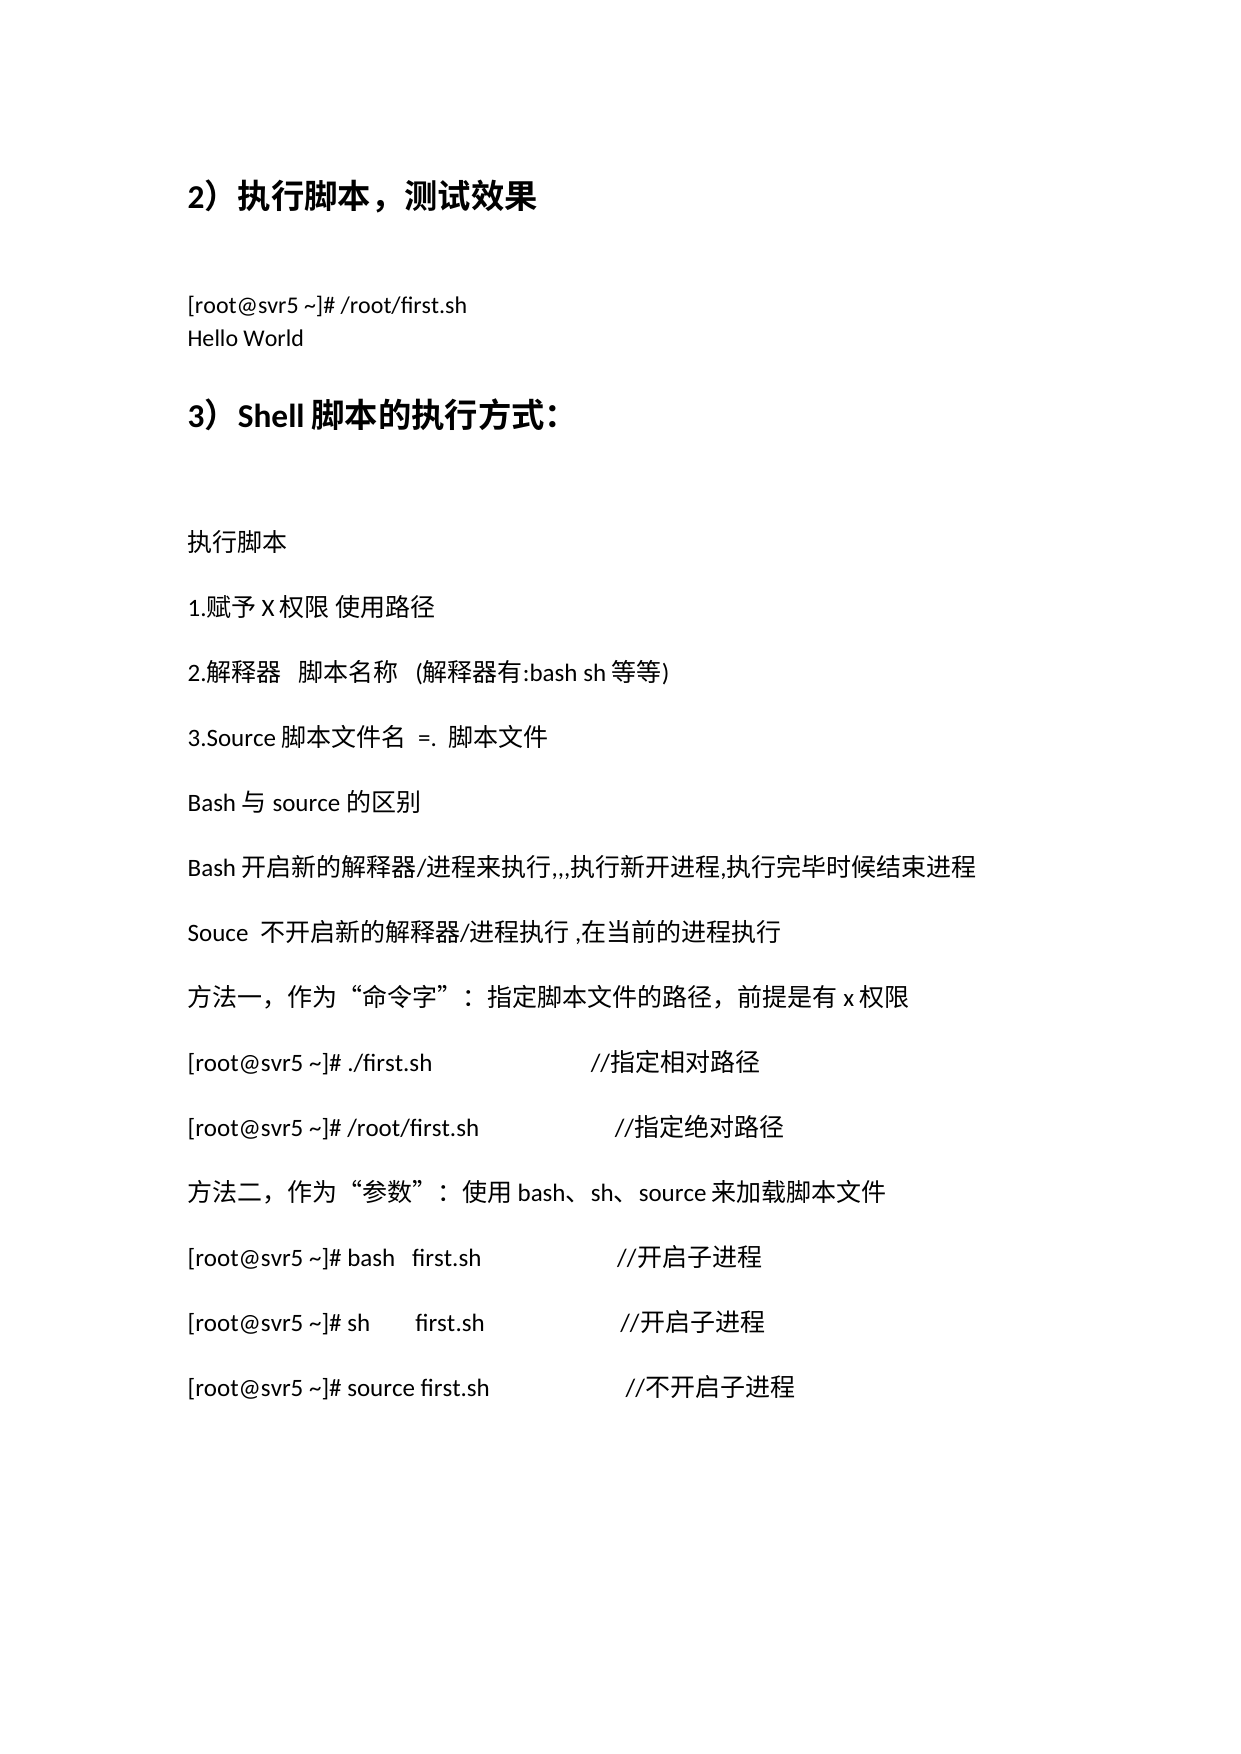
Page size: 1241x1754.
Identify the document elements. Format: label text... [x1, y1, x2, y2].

text Bash 与 source 的区别 [187, 768, 1053, 833]
subtitle Shell脚本的执行方式： [187, 381, 1053, 446]
text Hello World [187, 321, 1053, 354]
text Souce 不开启新的解释器/进程执行 ,在当前的进程执行 [187, 898, 1053, 963]
text 3.Source 脚本文件名 =. 脚本文件 [187, 703, 1053, 768]
text [root@svr5 ~]# ./first.sh //指定相对路径 [187, 1028, 1053, 1093]
text 执行脚本 [187, 508, 1053, 573]
text 方法二，作为“参数”：使用bash、sh、source来加载脚本文件 [187, 1158, 1053, 1223]
text [root@svr5 ~]# source first.sh //不开启子进程 [187, 1353, 1053, 1418]
text 1.赋予X权限 使用路径 [187, 573, 1053, 638]
text [root@svr5 ~]# bash first.sh //开启子进程 [187, 1223, 1053, 1288]
subtitle 2）执行脚本，测试效果 [187, 162, 1053, 227]
text [root@svr5 ~]# /root/first.sh [187, 289, 1053, 321]
text [root@svr5 ~]# sh first.sh //开启子进程 [187, 1288, 1053, 1353]
text 2.解释器 脚本名称 (解释器有:bash sh 等等) [187, 638, 1053, 703]
text Bash 开启新的解释器/进程来执行,,,执行新开进程,执行完毕时候结束进程 [187, 833, 1053, 898]
text [root@svr5 ~]# /root/first.sh //指定绝对路径 [187, 1093, 1053, 1158]
text 方法一，作为“命令字”：指定脚本文件的路径，前提是有 x 权限 [187, 963, 1053, 1028]
